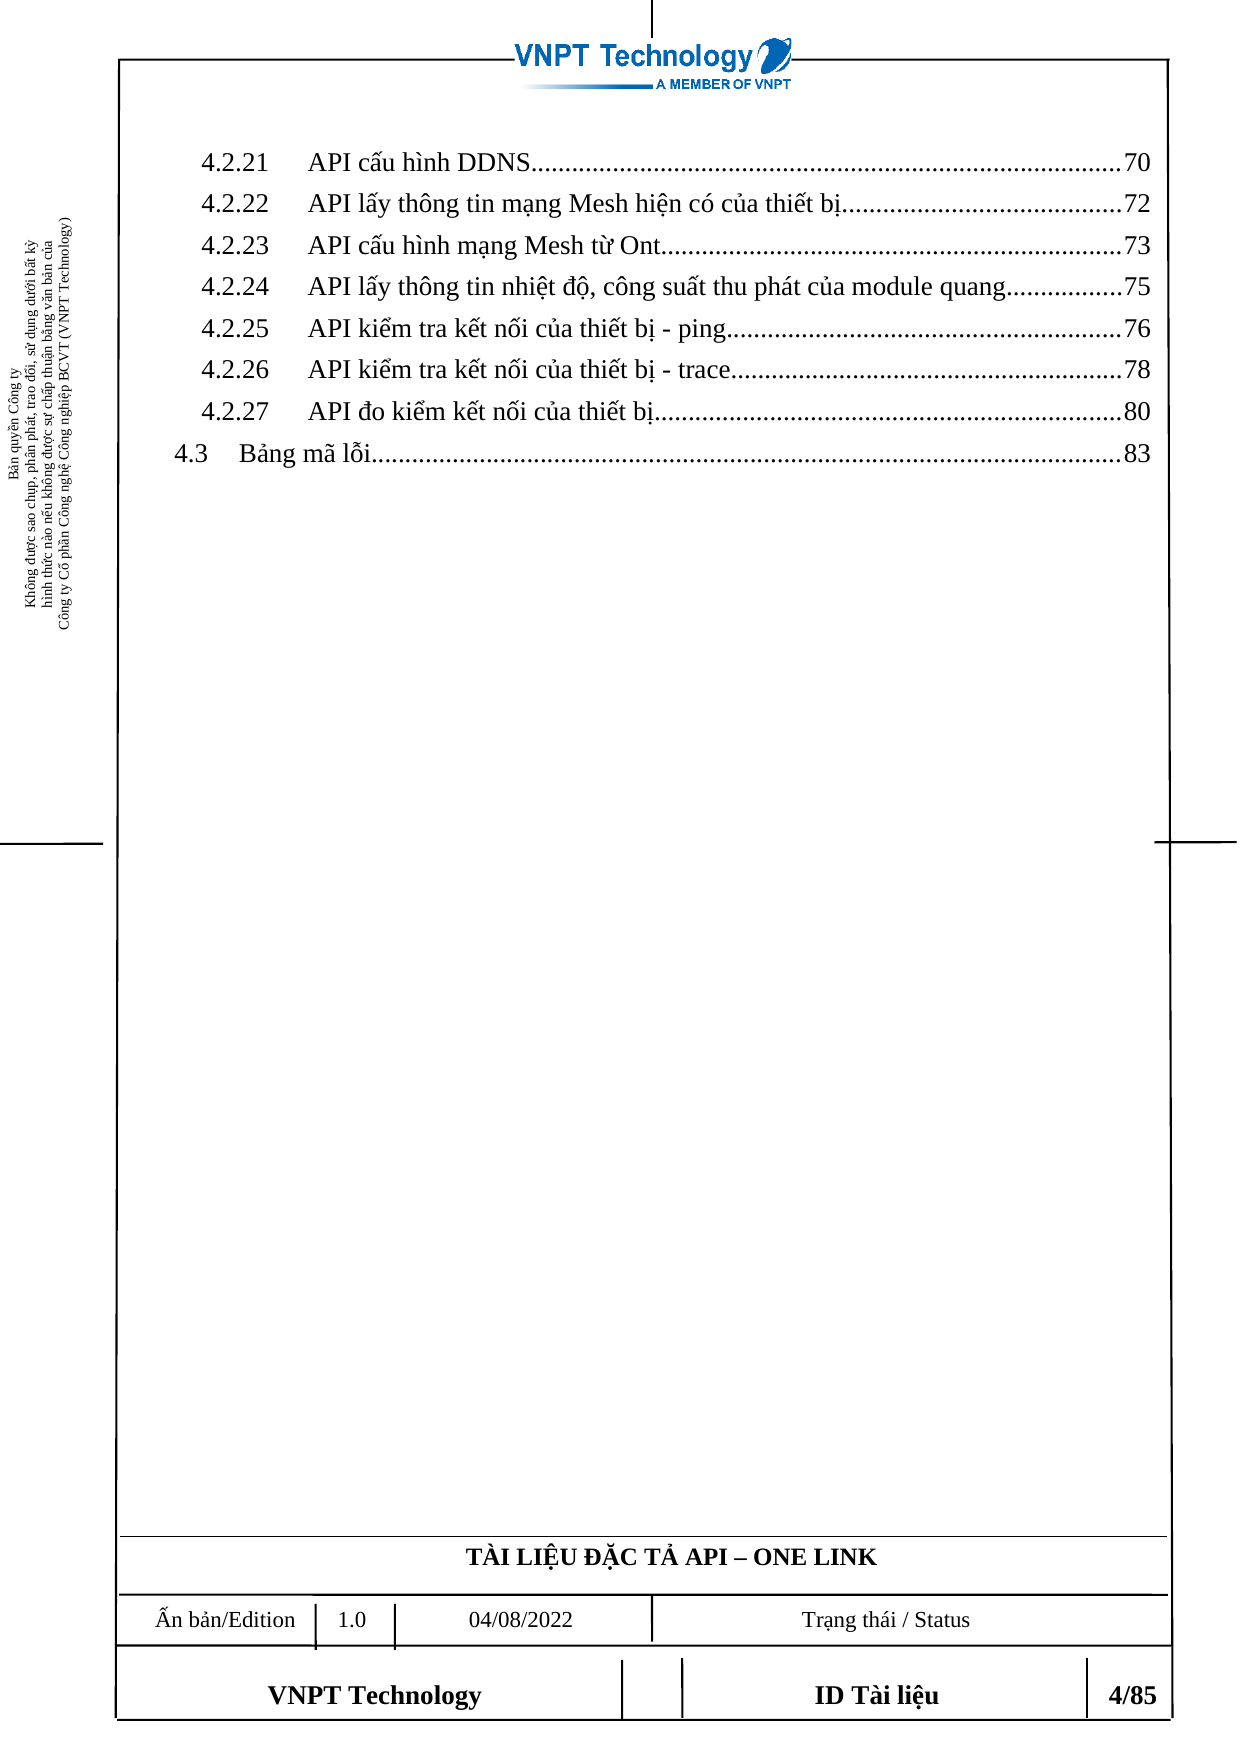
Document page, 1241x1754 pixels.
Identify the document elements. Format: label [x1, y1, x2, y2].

picture [514, 38, 792, 89]
